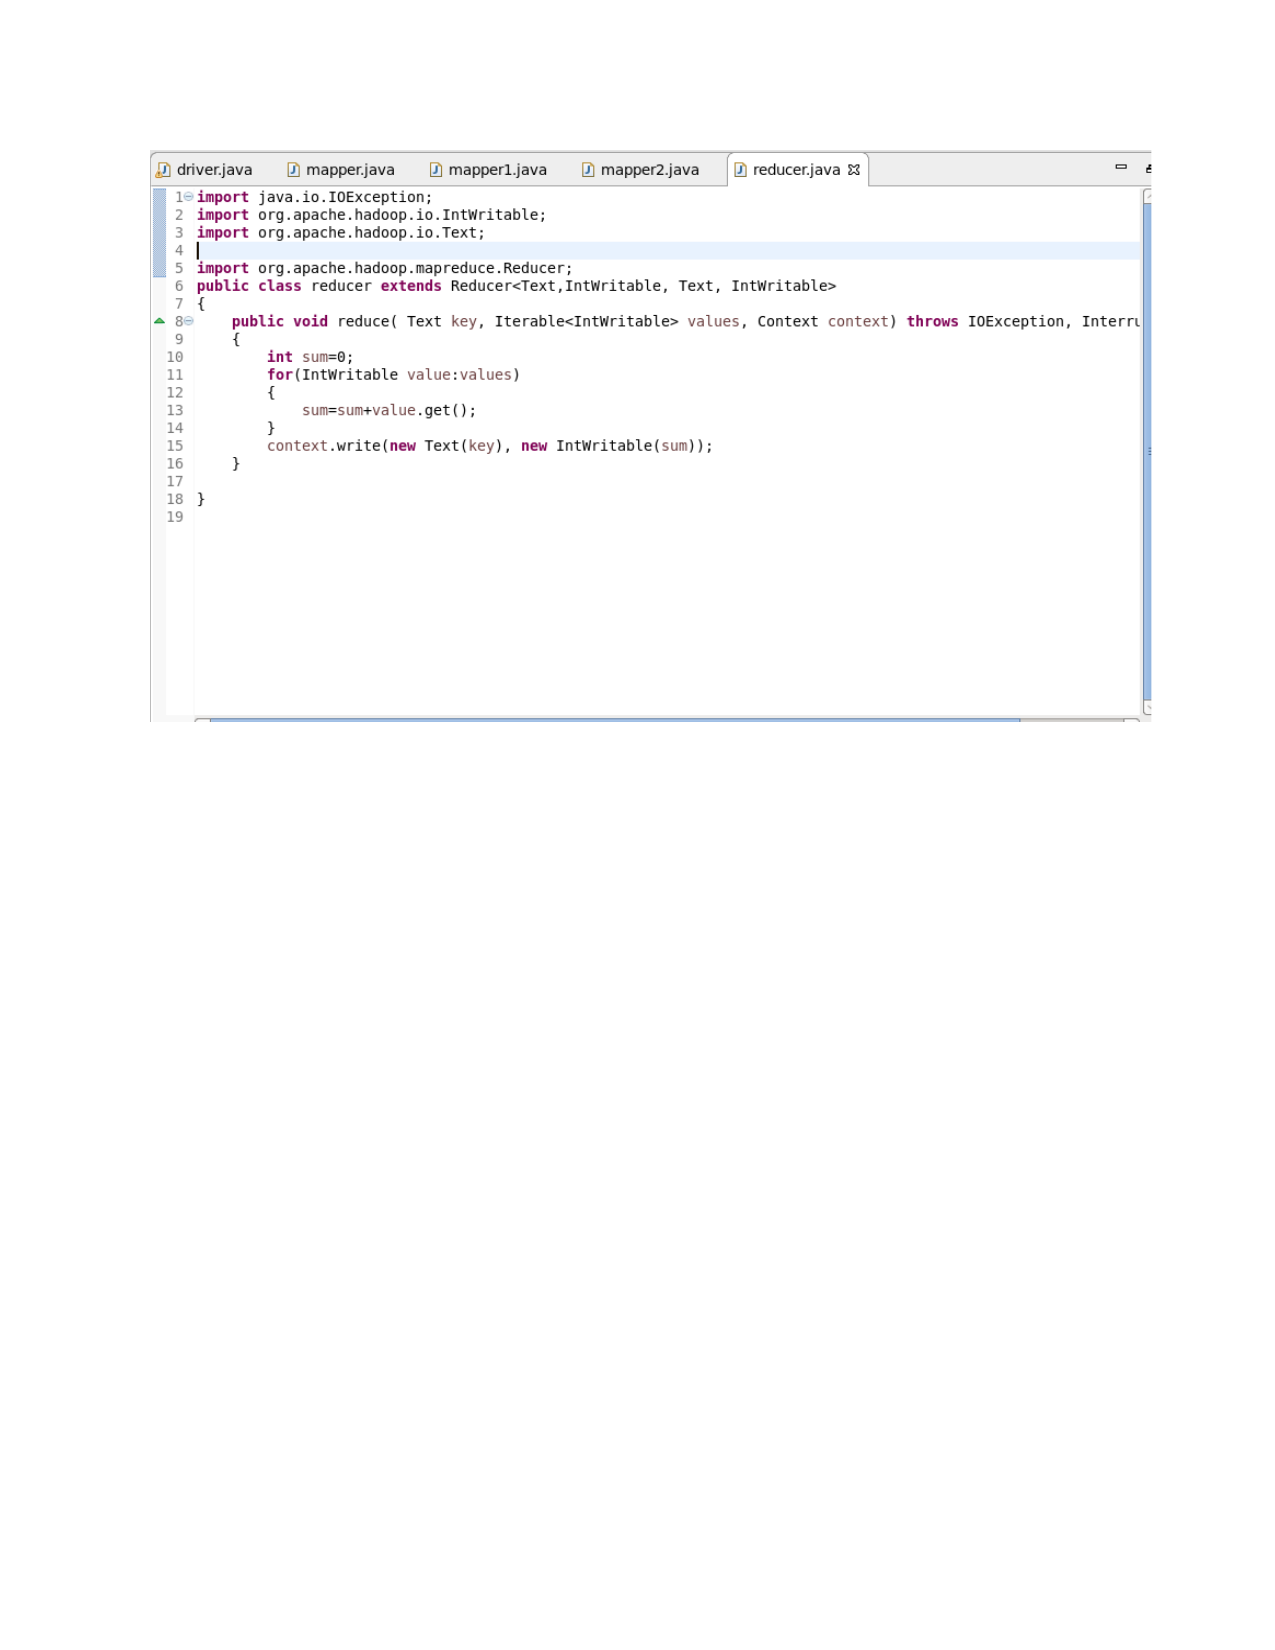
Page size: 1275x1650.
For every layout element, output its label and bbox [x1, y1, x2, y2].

picture [150, 150, 1152, 722]
